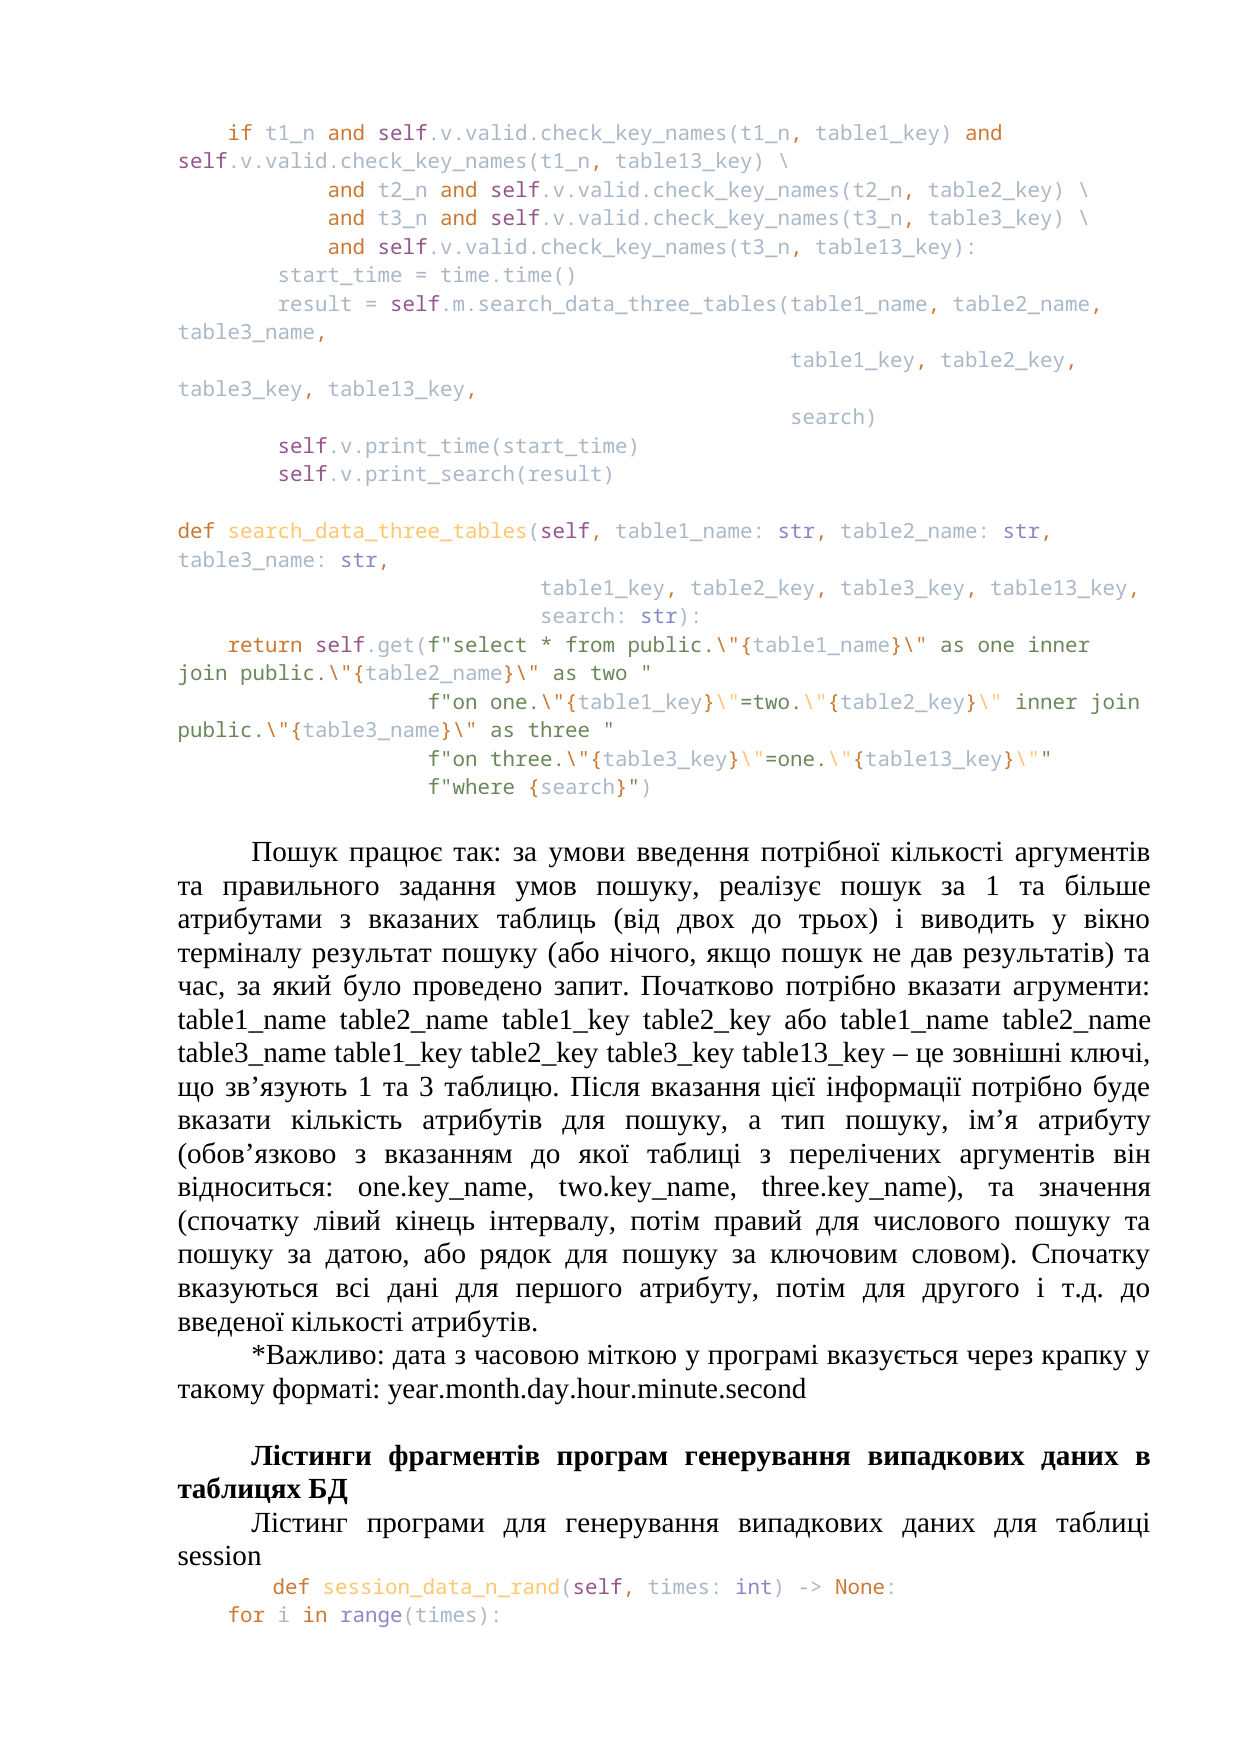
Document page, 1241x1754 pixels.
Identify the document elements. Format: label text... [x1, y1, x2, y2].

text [177, 118, 1152, 488]
text Пошук працює так: за умови введення потрібної кількості аргументів та правильного задання умов пошуку, реалізує пошук за 1 та більше атрибутами з вказаних таблиць (від двох до трьох) і виводить у вікно терміналу результат пошуку (або нічого, якщо пошук не дав результатів) та час, за який було проведено запит. Початково потрібно вказати агрументи: table1_name table2_name table1_key table2_key aбо table1_name table2_name table3_name table1_key table2_key table3_key table13_key – це зовнішні ключі, що зв’язують 1 та 3 таблицю. Після вказання цієї інформації потрібно буде вказати кількість атрибутів для пошуку, а тип пошуку, ім’я атрибуту (обов’язково з вказанням до якої таблиці з перелічених аргументів він відноситься: one.key_name, two.key_name, three.key_name), та значення (спочатку лівий кінець інтервалу, потім правий для числового пошуку та пошуку за датою, або рядок для пошуку за ключовим словом). Спочатку вказуються всі дані для першого атрибуту, потім для другого і т.д. до введеної кількості атрибутів. [177, 834, 1152, 1337]
text Лістинги фрагментів програм генерування випадкових даних в таблицях БД [177, 1438, 1152, 1505]
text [177, 1572, 1152, 1629]
text def search_data_three_tables(self, table1_name: str, table2_name: str, table3_name: str, table1_key, table2_key, table3_key, table13_key, search: str): return self.get(f"select * from public.\"{table1_name}\" as one inner join public.\"{table2_name}\" as two " f"on one.\"{table1_key}\"=two.\"{table2_key}\" inner join public.\"{table3_name}\" as three " f"on three.\"{table3_key}\"=one.\"{table13_key}\"" f"where {search}") [177, 516, 1152, 801]
text Лістинг програми для генерування випадкових даних для таблиці session [177, 1505, 1152, 1572]
text *Важливо: дата з часовою міткою у програмі вказується через крапку у такому форматі: year.month.day.hour.minute.second [177, 1337, 1152, 1404]
